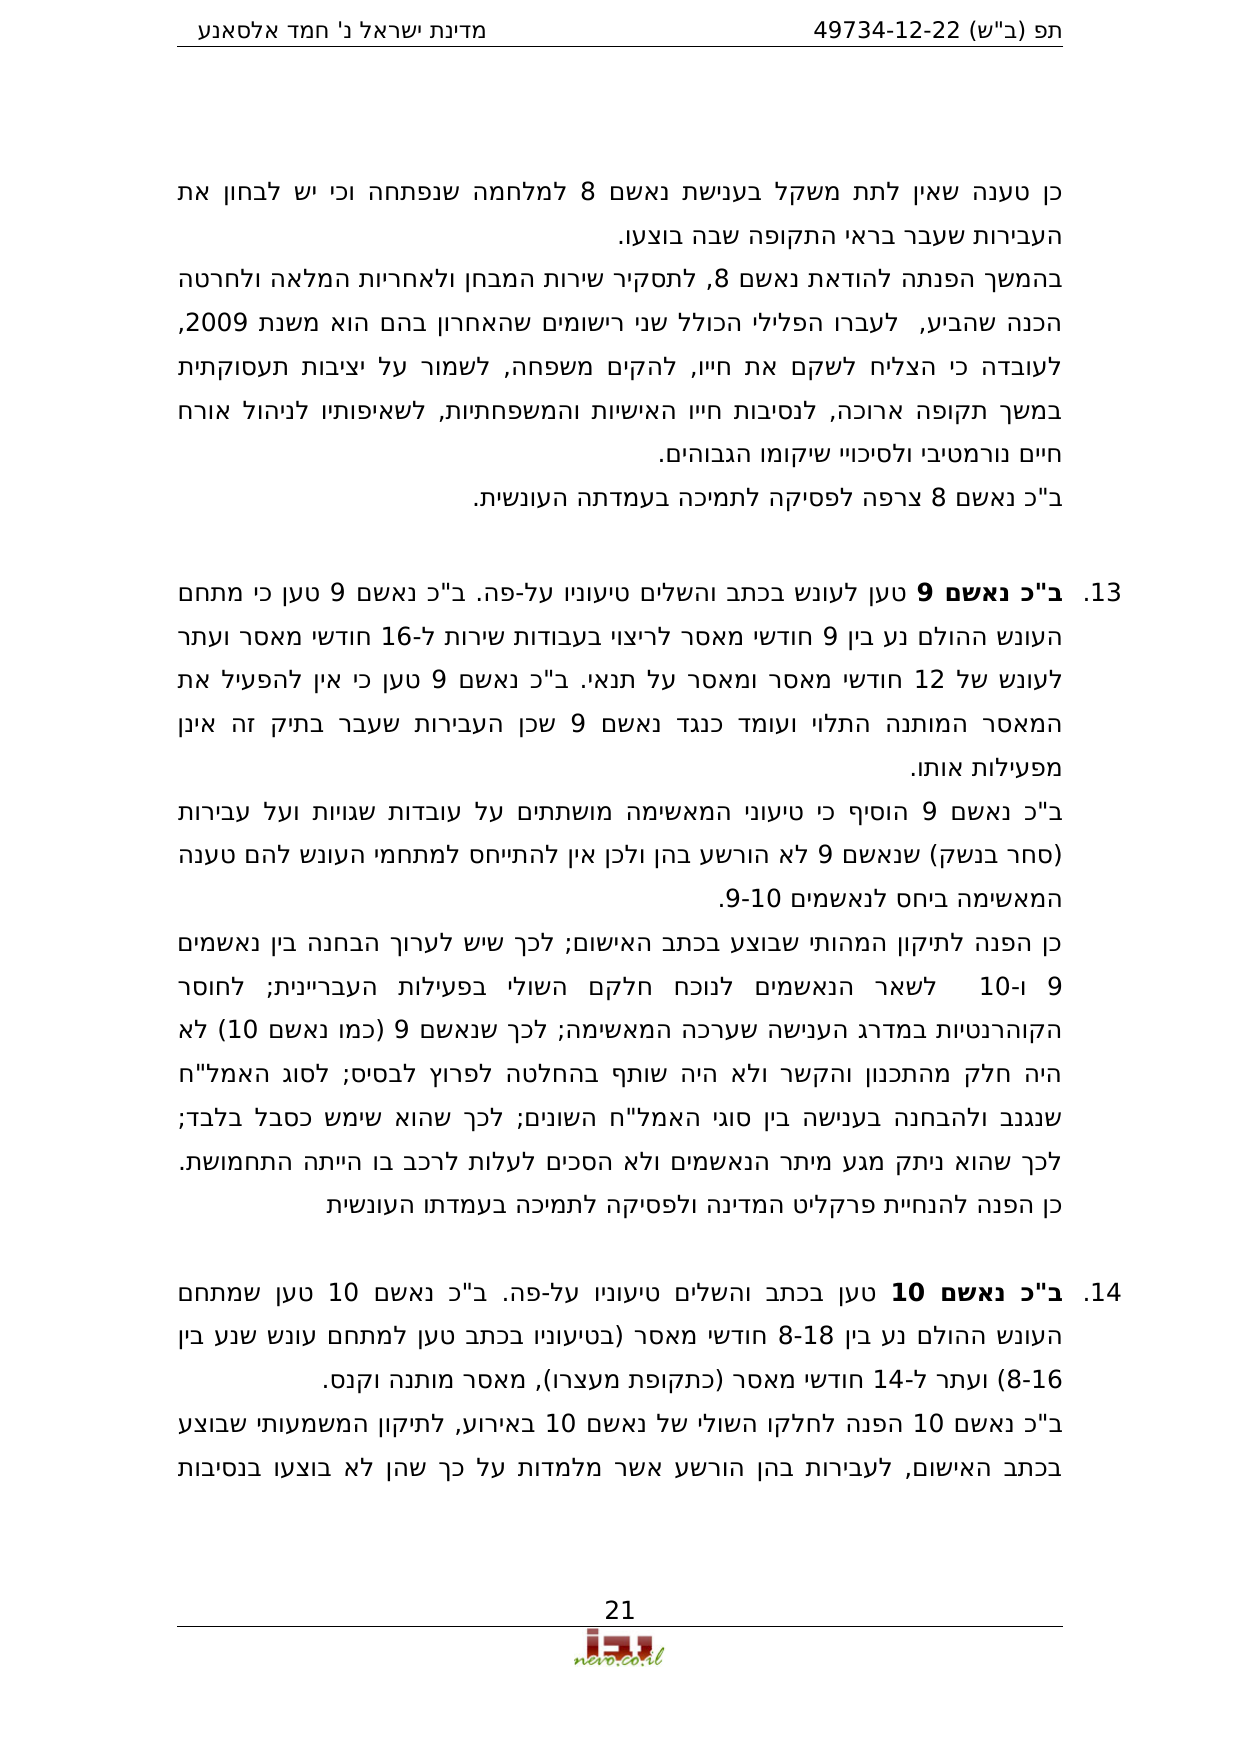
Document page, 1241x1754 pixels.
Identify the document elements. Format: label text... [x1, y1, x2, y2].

text 13. ב"כ נאשם 9 טען לעונש בכתב והשלים טיעוניו על-פה. ב"כ נאשם 9 טען כי מתחם העונש ההולם נע בין 9 חודשי מאסר לריצוי בעבודות שירות ל-16 חודשי מאסר ועתר לעונש של 12 חודשי מאסר ומאסר על תנאי. ב"כ נאשם 9 טען כי אין להפעיל את המאסר המותנה התלוי ועומד כנגד נאשם 9 שכן העבירות שעבר בתיק זה אינן מפעילות אותו. [177, 578, 1122, 782]
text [177, 177, 1122, 250]
text 14. ב"כ נאשם 10 טען בכתב והשלים טיעוניו על-פה. ב"כ נאשם 10 טען שמתחם העונש ההולם נע בין 8-18 חודשי מאסר (בטיעוניו בכתב טען למתחם עונש שנע בין 8-16) ועתר ל-14 חודשי מאסר (כתקופת מעצרו), מאסר מותנה וקנס. [177, 1278, 1122, 1394]
text כן הפנה לתיקון המהותי שבוצע בכתב האישום; לכך שיש לערוך הבחנה בין נאשמים 9 ו-10 לשאר הנאשמים לנוכח חלקם השולי בפעילות העבריינית; לחוסר הקוהרנטיות במדרג הענישה שערכה המאשימה; לכך שנאשם 9 (כמו נאשם 10) לא היה חלק מהתכנון והקשר ולא היה שותף בהחלטה לפרוץ לבסיס; לסוג האמל"ח שנגנב ולהבחנה בענישה בין סוגי האמל"ח השונים; לכך שהוא שימש כסבל בלבד; לכך שהוא ניתק מגע מיתר הנאשמים ולא הסכים לעלות לרכב בו הייתה התחמושת. כן הפנה להנחיית פרקליט המדינה ולפסיקה לתמיכה בעמדתו העונשית [177, 928, 1122, 1220]
picture [574, 1628, 666, 1667]
text ב"כ נאשם 9 הוסיף כי טיעוני המאשימה מושתתים על עובדות שגויות ועל עבירות (סחר בנשק) שנאשם 9 לא הורשע בהן ולכן אין להתייחס למתחמי העונש להם טענה המאשימה ביחס לנאשמים 9-10. [177, 797, 1122, 914]
text ב"כ נאשם 8 צרפה לפסיקה לתמיכה בעמדתה העונשית. [177, 483, 1122, 513]
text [177, 1409, 1122, 1482]
text בהמשך הפנתה להודאת נאשם 8, לתסקיר שירות המבחן ולאחריות המלאה ולחרטה הכנה שהביע, לעברו הפלילי הכולל שני רישומים שהאחרון בהם הוא משנת 2009, לעובדה כי הצליח לשקם את חייו, להקים משפחה, לשמור על יציבות תעסוקתית במשך תקופה ארוכה, לנסיבות חייו האישיות והמשפחתיות, לשאיפותיו לניהול אורח חיים נורמטיבי ולסיכויי שיקומו הגבוהים. [177, 265, 1122, 469]
